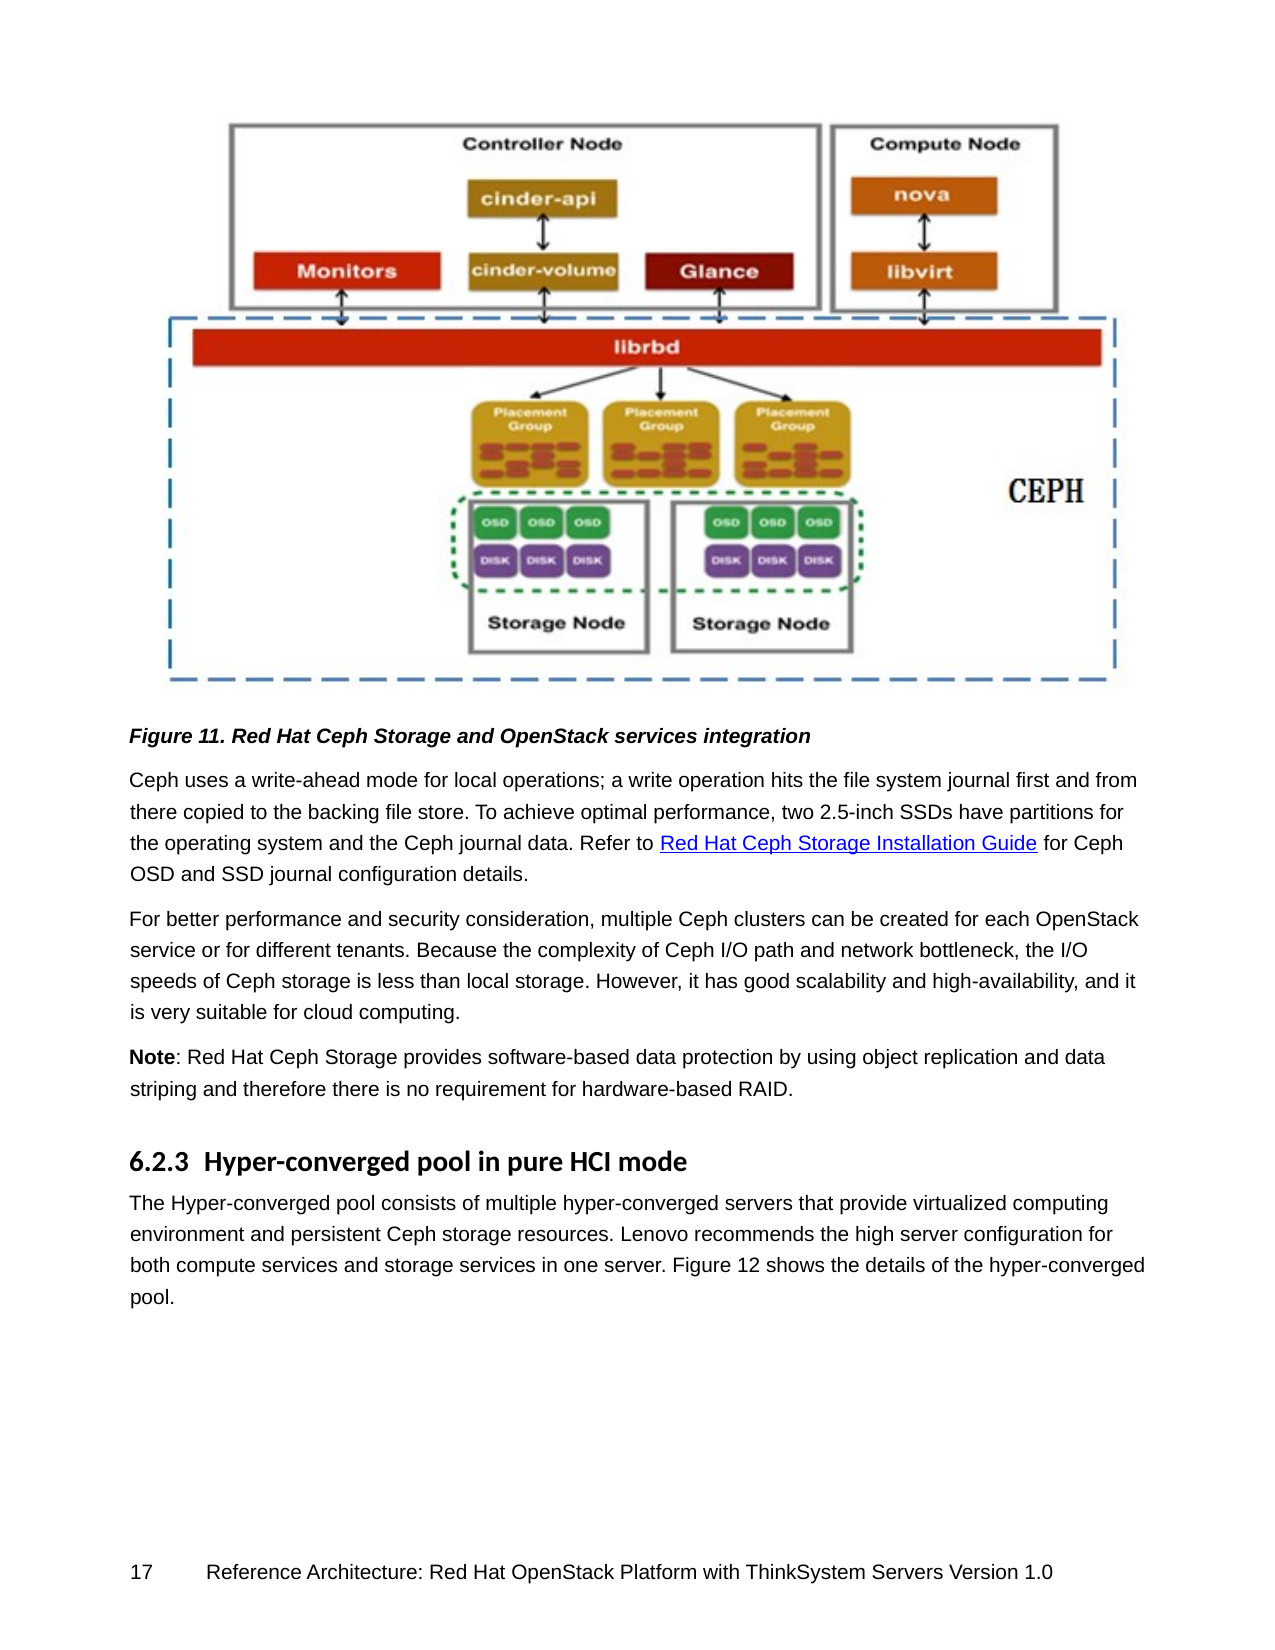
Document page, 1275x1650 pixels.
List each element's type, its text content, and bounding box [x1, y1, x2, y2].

text For better performance and security consideration, multiple Ceph clusters can be created for each OpenStack service or for different tenants. Because the complexity of Ceph I/O path and network bottleneck, the I/O speeds of Ceph storage is less than local storage. However, it has good scalability and high-availability, and it is very suitable for cloud computing. [129, 907, 1153, 1024]
subtitle Figure 11. Red Hat Ceph Storage and OpenStack services integration [129, 724, 1191, 748]
text Ceph uses a write-ahead mode for local operations; a write operation hits the file system journal first and from there copied to the backing file store. To achieve optimal performance, two 2.5-inch SSDs have partitions for the operating system and the Ceph journal data. Refer to Red Hat Ceph Storage Installation Guide for Ceph OSD and SSD journal configuration details. [129, 768, 1153, 886]
picture [136, 105, 1140, 700]
subtitle Hyper-converged pool in pure HCI mode [129, 1143, 1191, 1178]
text The Hyper-converged pool consists of multiple hyper-converged servers that provide virtualized computing environment and persistent Ceph storage resources. Lenovo recommends the high server configuration for both compute services and storage services in one server. Figure 12 shows the details of the hyper-converged pool. [129, 1191, 1153, 1308]
text Note: Red Hat Ceph Storage provides software-based data protection by using object replication and data striping and therefore there is no requirement for hardware-based RAID. [129, 1045, 1153, 1100]
